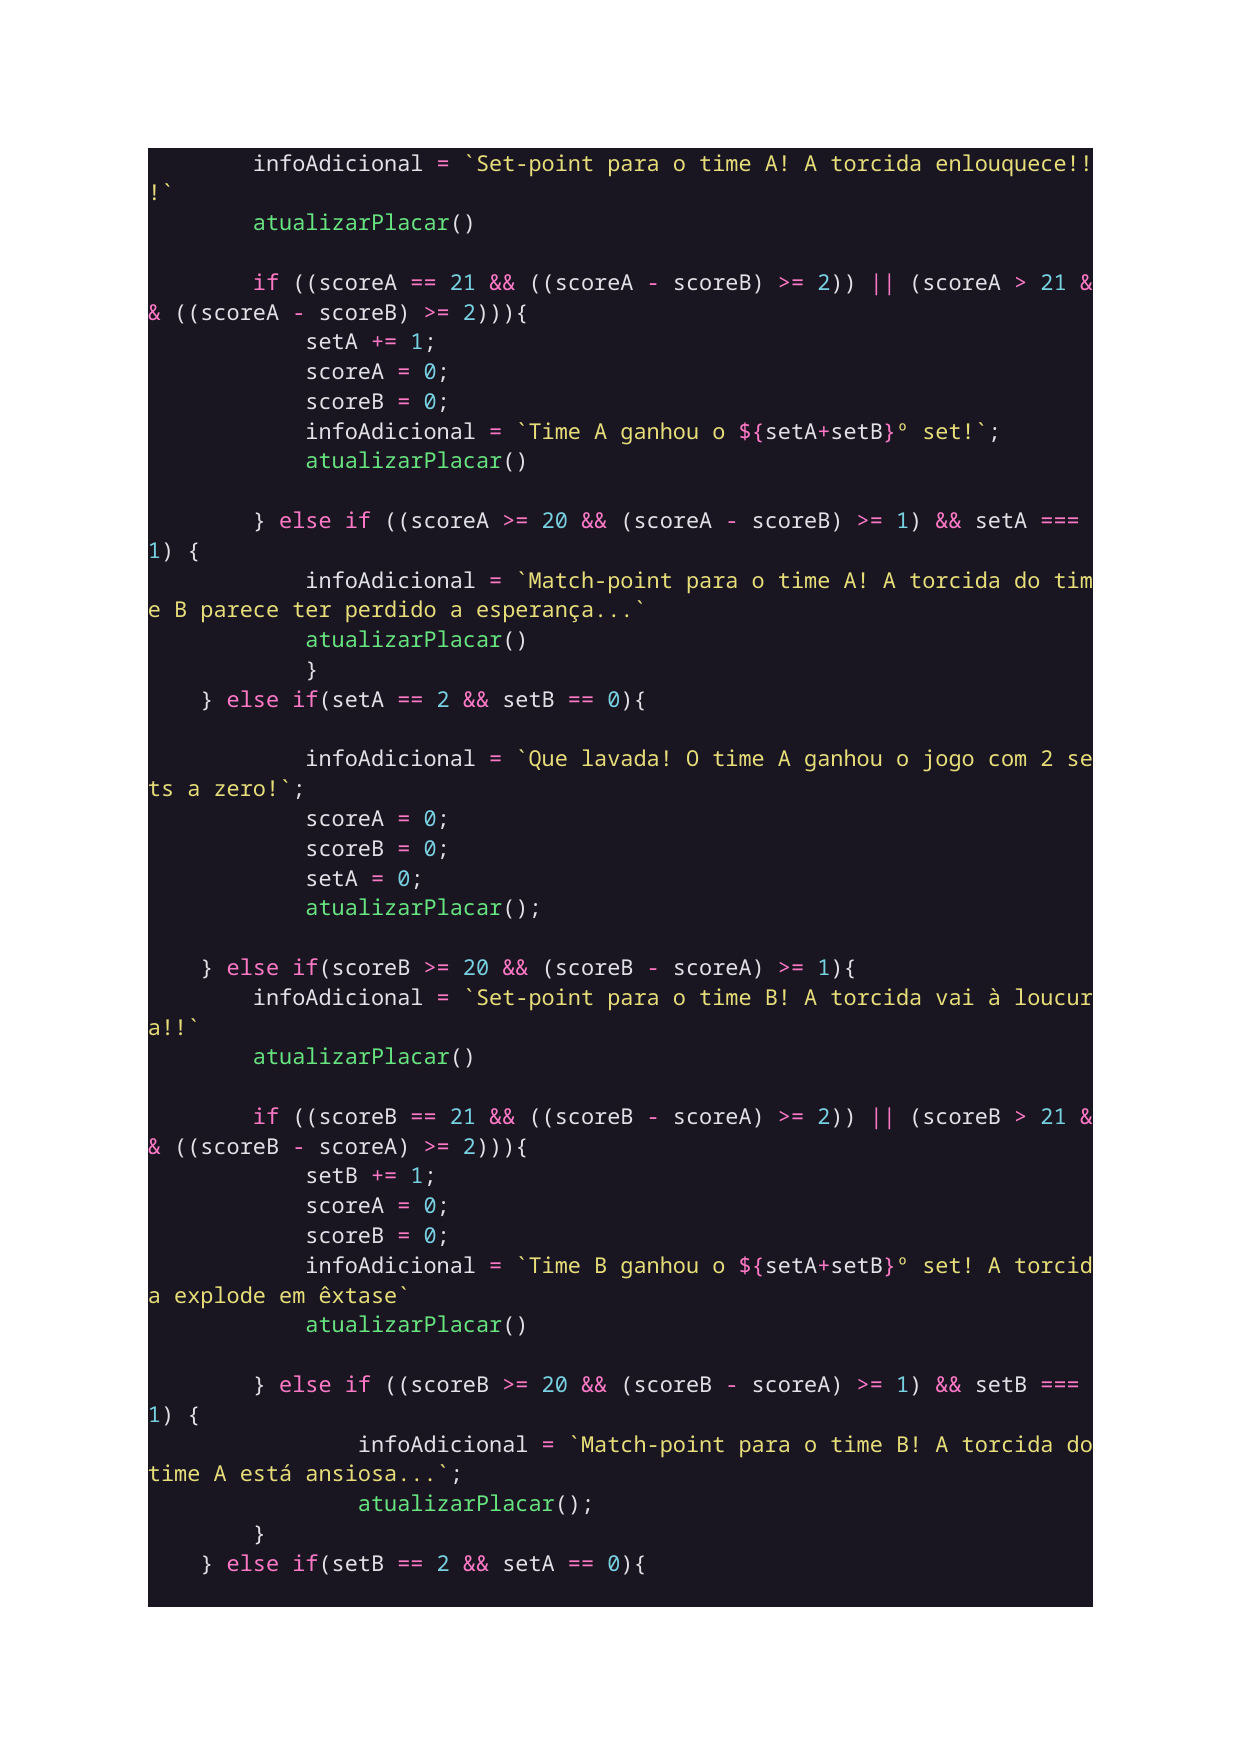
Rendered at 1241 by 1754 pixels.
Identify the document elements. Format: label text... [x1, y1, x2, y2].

text scoreA = 0; [148, 356, 1093, 386]
text setB += 1; [148, 1161, 1093, 1190]
text scoreB = 0; [148, 1220, 1093, 1250]
text infoAdicional = `Time B ganhou o ${setA+setB}º set! A torcida explode em êxtase` [148, 1250, 1093, 1309]
text atualizarPlacar(); [148, 892, 1093, 922]
text atualizarPlacar(); [148, 1488, 1093, 1518]
text atualizarPlacar() [148, 1309, 1093, 1339]
text atualizarPlacar() [148, 207, 1093, 237]
text setA += 1; [148, 326, 1093, 356]
text infoAdicional = `Set-point para o time A! A torcida enlouquece!!!` [148, 148, 1093, 207]
text if ((scoreB == 21 && ((scoreB - scoreA) >= 2)) || (scoreB > 21 && ((scoreB - scoreA) >= 2))){ [148, 1101, 1093, 1161]
text } else if ((scoreB >= 20 && (scoreB - scoreA) >= 1) && setB === 1) { [148, 1369, 1093, 1429]
text } else if(setA == 2 && setB == 0){ [148, 684, 1093, 714]
text infoAdicional = `Time A ganhou o ${setA+setB}º set!`; [148, 416, 1093, 446]
text scoreA = 0; [148, 1190, 1093, 1220]
text infoAdicional = `Que lavada! O time A ganhou o jogo com 2 sets a zero!`; [148, 743, 1093, 803]
text atualizarPlacar() [148, 624, 1093, 654]
text atualizarPlacar() [148, 446, 1093, 475]
text } else if(scoreB >= 20 && (scoreB - scoreA) >= 1){ [148, 952, 1093, 982]
text scoreB = 0; [148, 386, 1093, 416]
text infoAdicional = `Match-point para o time A! A torcida do time B parece ter perdido a esperança...` [148, 565, 1093, 624]
text atualizarPlacar() [148, 1041, 1093, 1071]
text } [148, 654, 1093, 684]
text if ((scoreA == 21 && ((scoreA - scoreB) >= 2)) || (scoreA > 21 && ((scoreA - scoreB) >= 2))){ [148, 267, 1093, 326]
text infoAdicional = `Set-point para o time B! A torcida vai à loucura!!` [148, 982, 1093, 1041]
text } else if(setB == 2 && setA == 0){ [148, 1548, 1093, 1578]
text setA = 0; [148, 863, 1093, 892]
text } [148, 1518, 1093, 1548]
text infoAdicional = `Match-point para o time B! A torcida do time A está ansiosa...`; [148, 1429, 1093, 1488]
text scoreB = 0; [148, 833, 1093, 863]
text } else if ((scoreA >= 20 && (scoreA - scoreB) >= 1) && setA === 1) { [148, 505, 1093, 565]
text scoreA = 0; [148, 803, 1093, 833]
